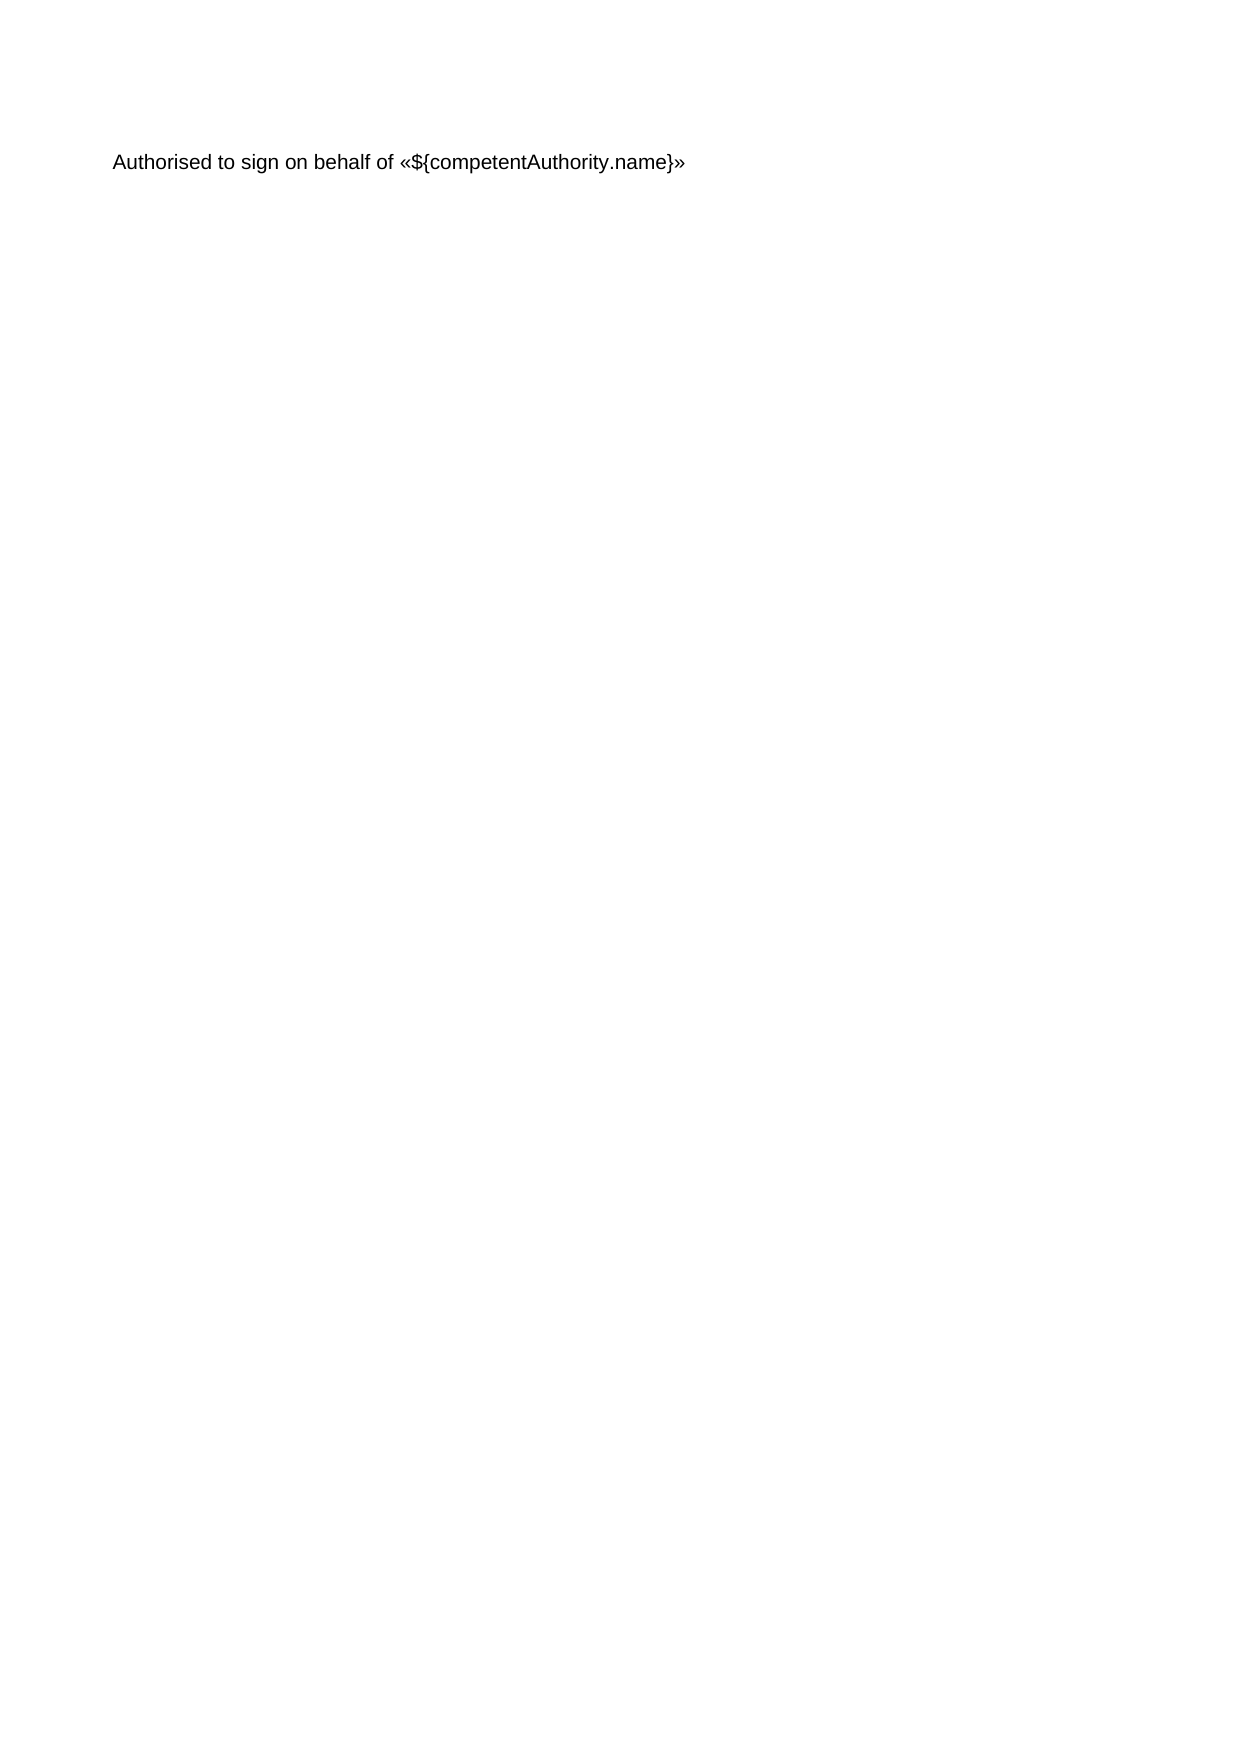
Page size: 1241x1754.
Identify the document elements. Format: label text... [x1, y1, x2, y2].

subtitle Authorised to sign on behalf of [112, 150, 1128, 174]
